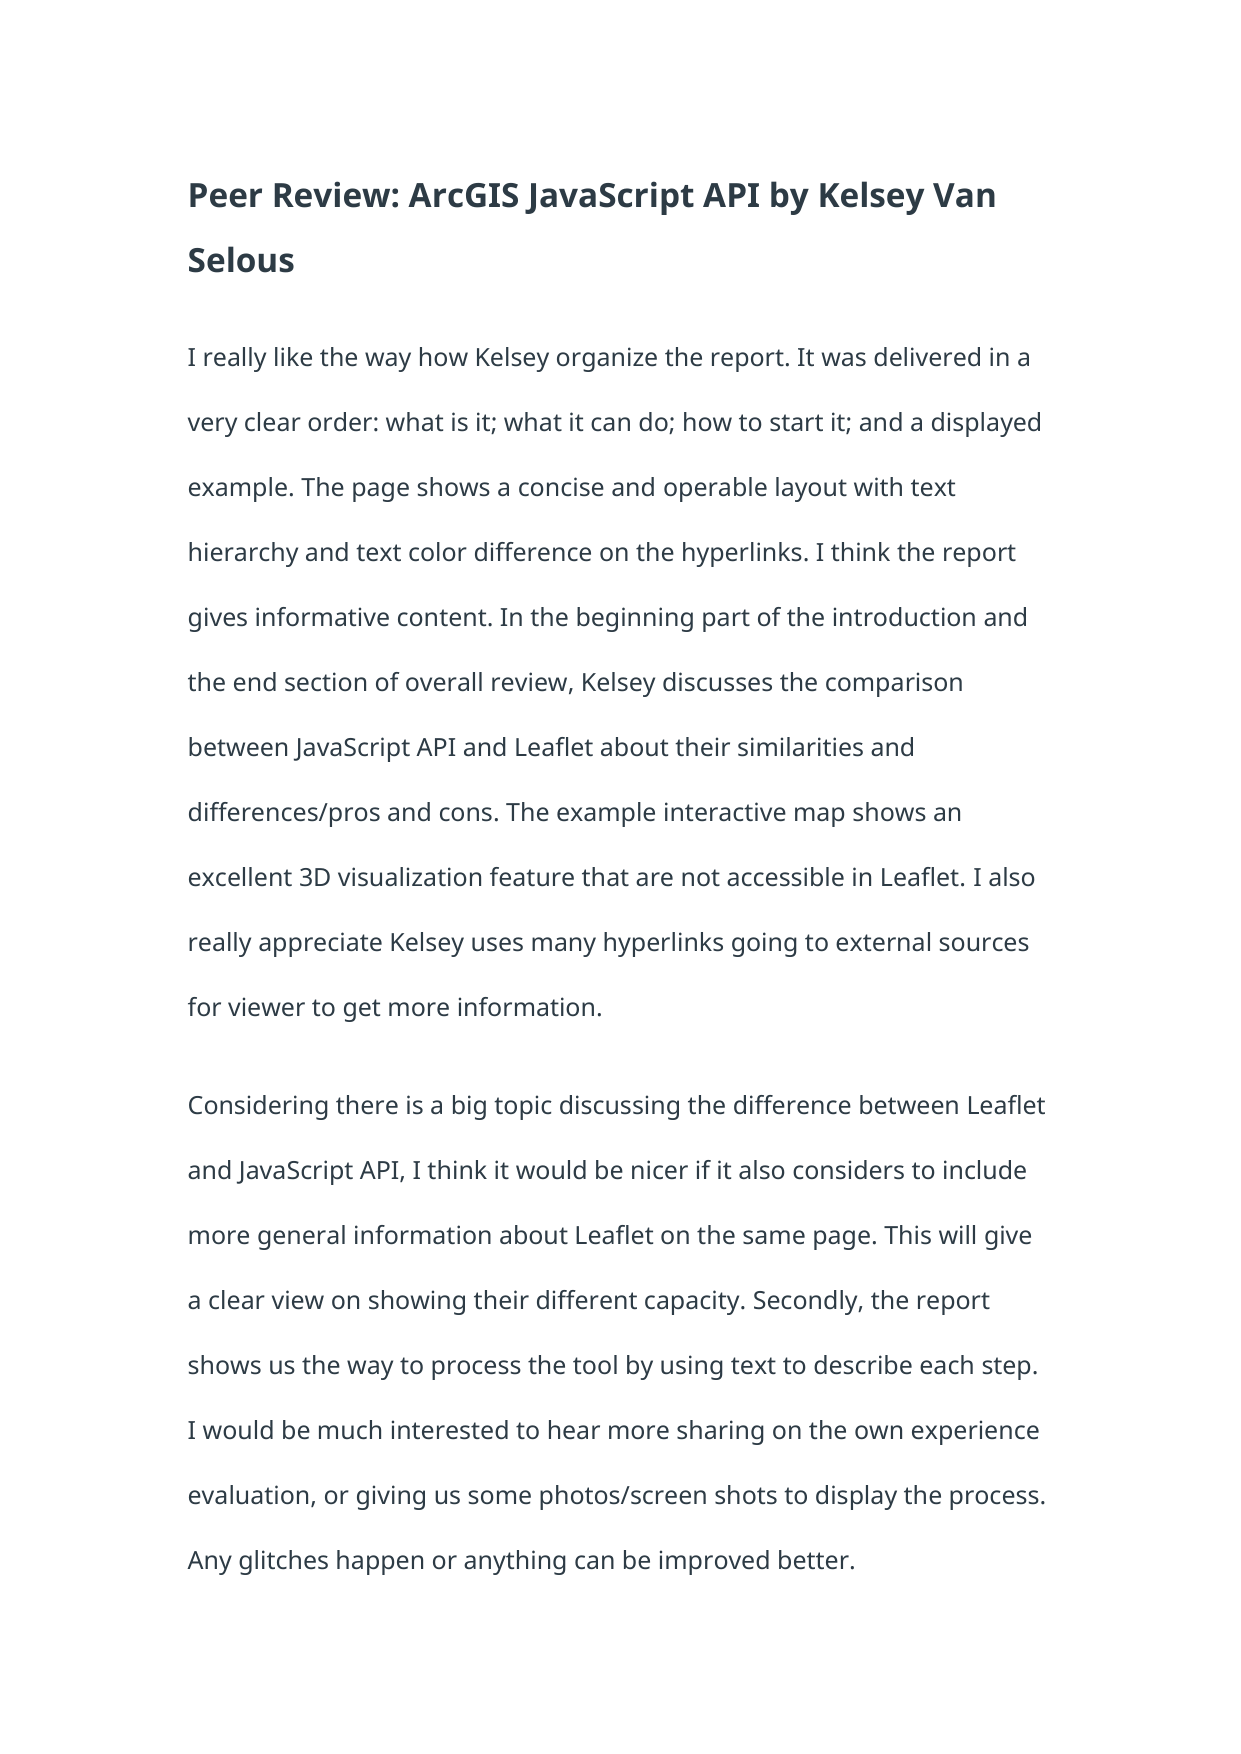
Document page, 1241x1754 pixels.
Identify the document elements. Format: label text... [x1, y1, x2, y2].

text I really like the way how Kelsey organize the report. It was delivered in a very clear order: what is it; what it can do; how to start it; and a displayed example. The page shows a concise and operable layout with text hierarchy and text color difference on the hyperlinks. I think the report gives informative content. In the beginning part of the introduction and the end section of overall review, Kelsey discusses the comparison between JavaScript API and Leaflet about their similarities and differences/pros and cons. The example interactive map shows an excellent 3D visualization feature that are not accessible in Leaflet. I also really appreciate Kelsey uses many hyperlinks going to external sources for viewer to get more information. [187, 324, 1053, 1039]
text Peer Review: ArcGIS JavaScript API by Kelsey Van Selous [187, 162, 1053, 292]
text Considering there is a big topic discussing the difference between Leaflet and JavaScript API, I think it would be nicer if it also considers to include more general information about Leaflet on the same page. This will give a clear view on showing their different capacity. Secondly, the report shows us the way to process the tool by using text to describe each step. I would be much interested to hear more sharing on the own experience evaluation, or giving us some photos/screen shots to display the process. Any glitches happen or anything can be improved better. [187, 1072, 1053, 1592]
